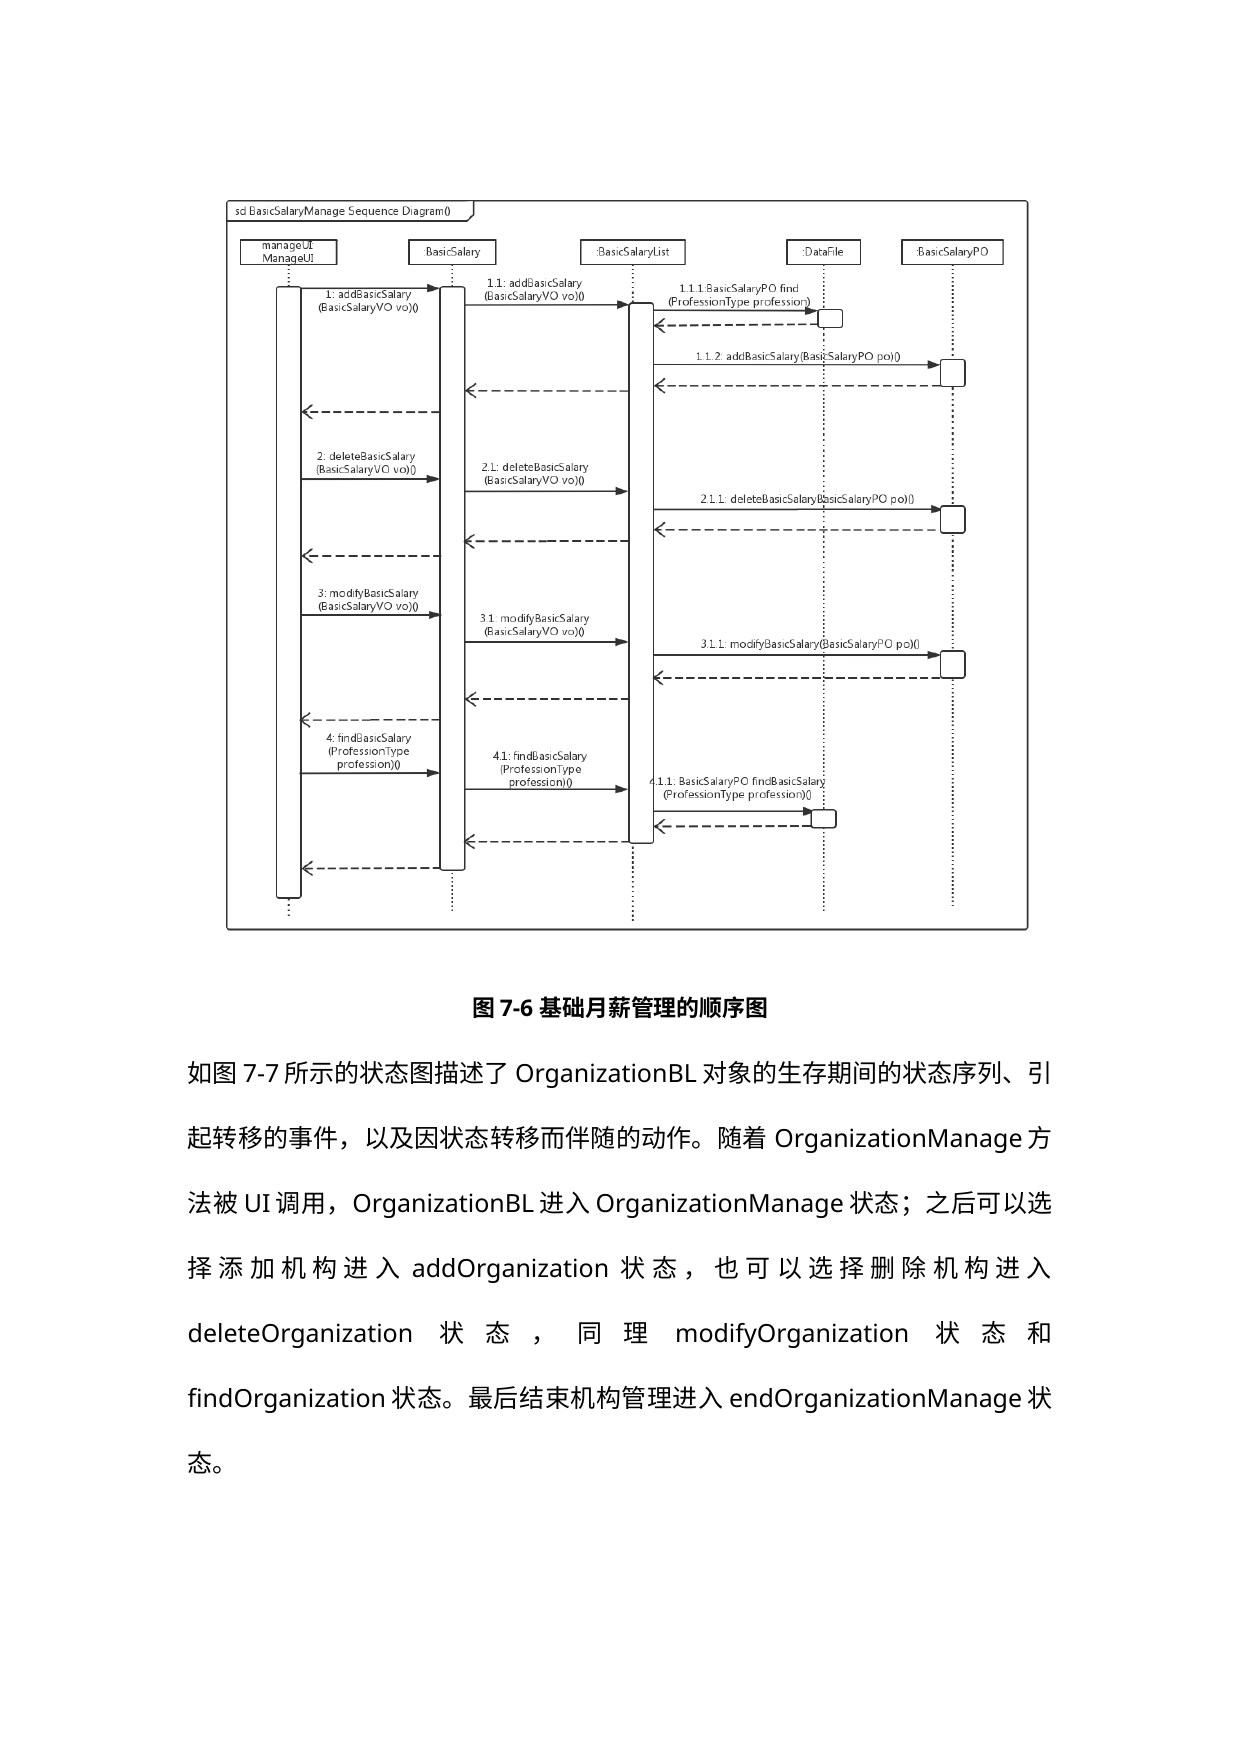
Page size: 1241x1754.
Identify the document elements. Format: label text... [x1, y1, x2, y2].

picture [187, 162, 1053, 955]
text 如图7-7所示的状态图描述了OrganizationBL对象的生存期间的状态序列、引起转移的事件，以及因状态转移而伴随的动作。随着OrganizationManage方法被UI调用，OrganizationBL进入OrganizationManage状态；之后可以选择添加机构进入addOrganization状态，也可以选择删除机构进入deleteOrganization状态，同理modifyOrganization状态和findOrganization状态。最后结束机构管理进入endOrganizationManage状态。 [187, 1039, 1053, 1494]
text 图7-6 基础月薪管理的顺序图 [187, 974, 1053, 1039]
